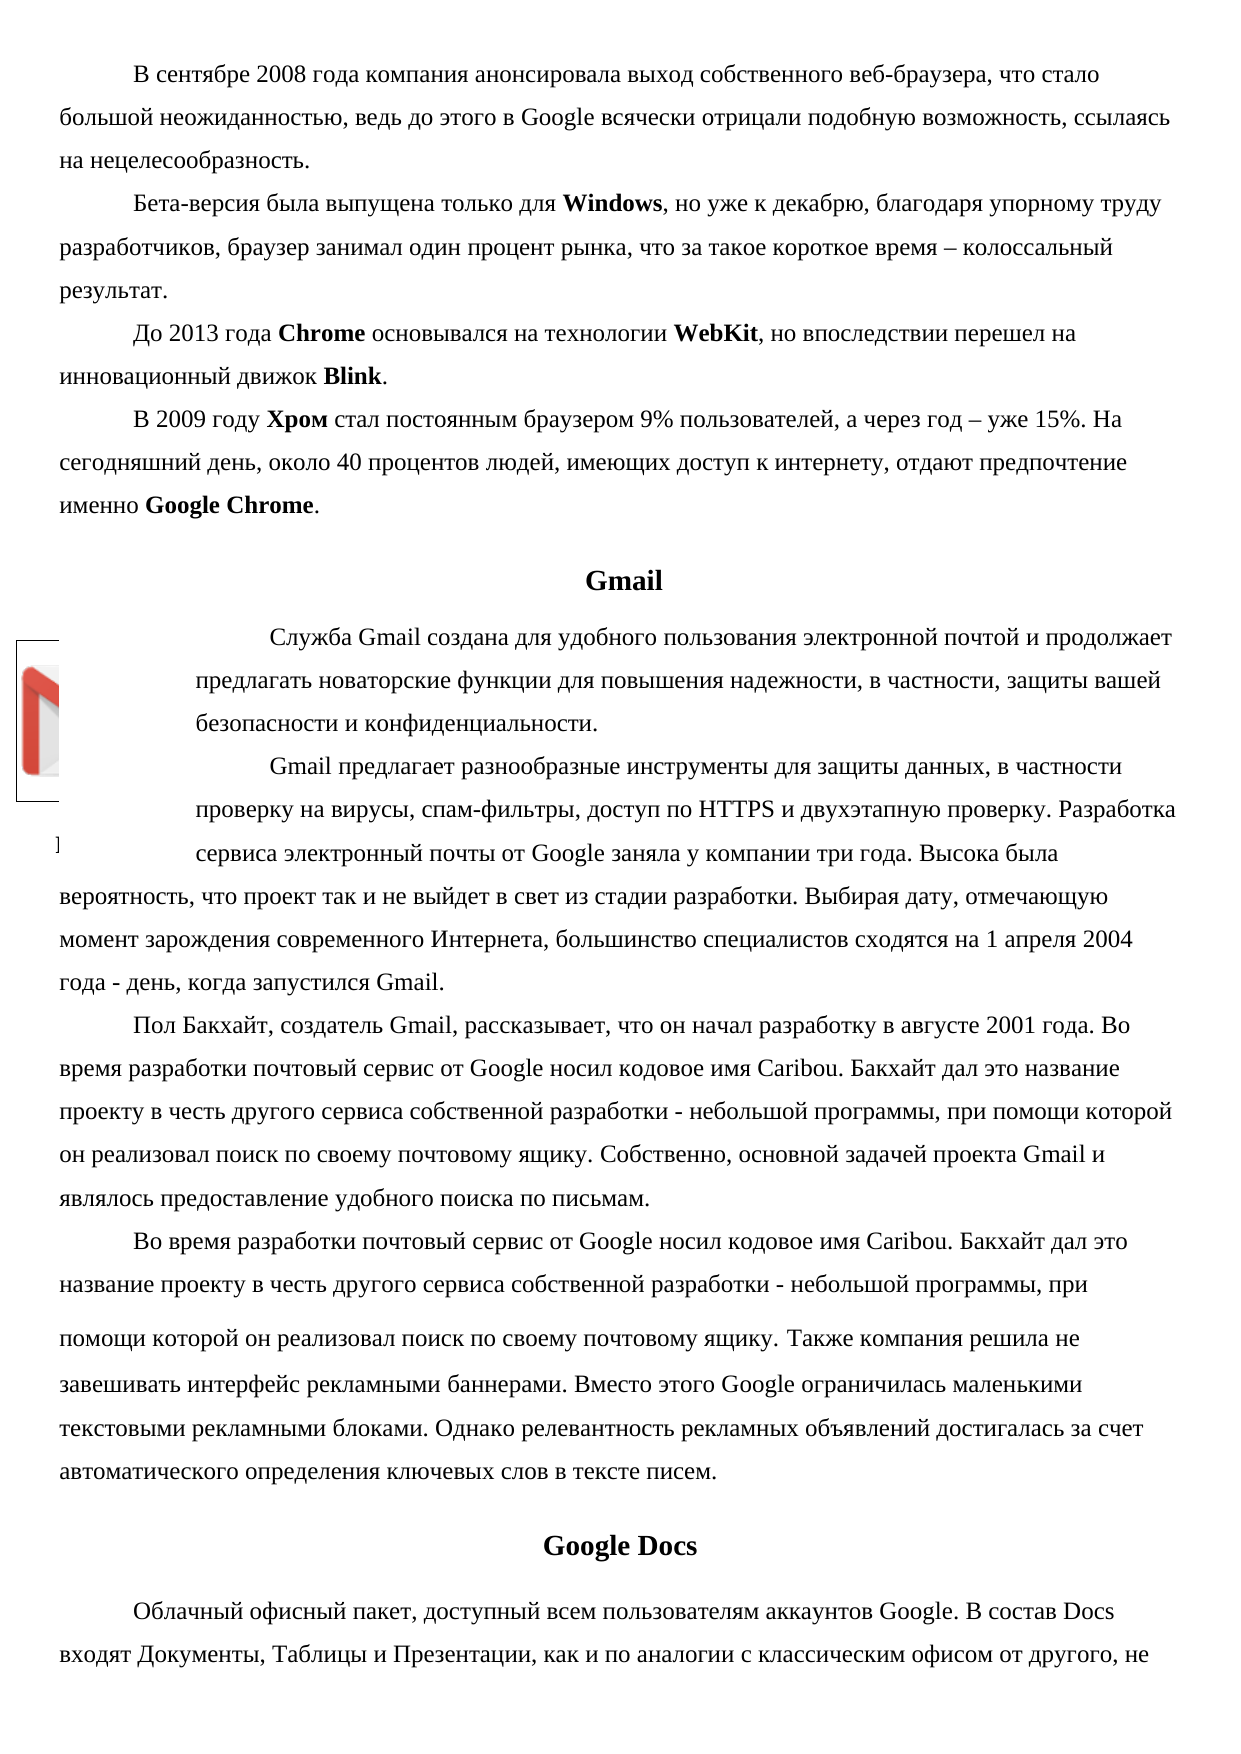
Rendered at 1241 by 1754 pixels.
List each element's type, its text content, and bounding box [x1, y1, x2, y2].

text Во время разработки почтовый сервис от Google носил кодовое имя Caribou. Бакхайт дал это название проекту в честь другого сервиса собственной разработки - небольшой программы, при помощи которой он реализовал поиск по своему почтовому ящику. Также компания решила не завешивать интерфейс рекламными баннерами. Вместо этого Google ограничилась маленькими текстовыми рекламными блоками. Однако релевантность рекламных объявлений достигалась за счет автоматического определения ключевых слов в тексте писем. [59, 1226, 1181, 1484]
text Пол Бакхайт, создатель Gmail, рассказывает, что он начал разработку в августе 2001 года. Во время разработки почтовый сервис от Google носил кодовое имя Caribou. Бакхайт дал это название проекту в честь другого сервиса собственной разработки - небольшой программы, при помощи которой он реализовал поиск по своему почтовому ящику. Собственно, основной задачей проекта Gmail и являлось предоставление удобного поиска по письмам. [59, 1010, 1181, 1211]
text До 2013 года Chrome основывался на технологии WebKit, но впоследствии перешел на инновационный движок Blink. [59, 318, 1181, 390]
text В сентябре 2008 года компания анонсировала выход собственного веб-браузера, что стало большой неожиданностью, ведь до этого в Google всячески отрицали подобную возможность, ссылаясь на нецелесообразность. [59, 59, 1181, 174]
text Google Docs [59, 1528, 1181, 1562]
text Бета-версия была выпущена только для Windows, но уже к декабрю, благодаря упорному труду разработчиков, браузер занимал один процент рынка, что за такое короткое время – колоссальный результат. [59, 188, 1181, 303]
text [59, 1596, 1181, 1668]
text В 2009 году Хром стал постоянным браузером 9% пользователей, а через год – уже 15%. На сегодняшний день, около 40 процентов людей, имеющих доступ к интернету, отдают предпочтение именно Google Chrome. [59, 404, 1181, 519]
text Служба Gmail создана для удобного пользования электронной почтой и продолжает предлагать новаторские функции для повышения надежности, в частности, защиты вашей безопасности и конфиденциальности. [59, 622, 1181, 737]
picture [17, 641, 176, 801]
text Gmail предлагает разнообразные инструменты для защиты данных, в частности проверку на вирусы, спам-фильтры, доступ по HTTPS и двухэтапную проверку. Разработка сервиса электронный почты от Google заняла у компании три года. Высока была вероятность, что проект так и не выйдет в свет из стадии разработки. Выбирая дату, отмечающую момент зарождения современного Интернета, большинство специалистов сходятся на 1 апреля 2004 года - день, когда запустился Gmail. [59, 751, 1181, 996]
text Gmail [59, 563, 1181, 596]
